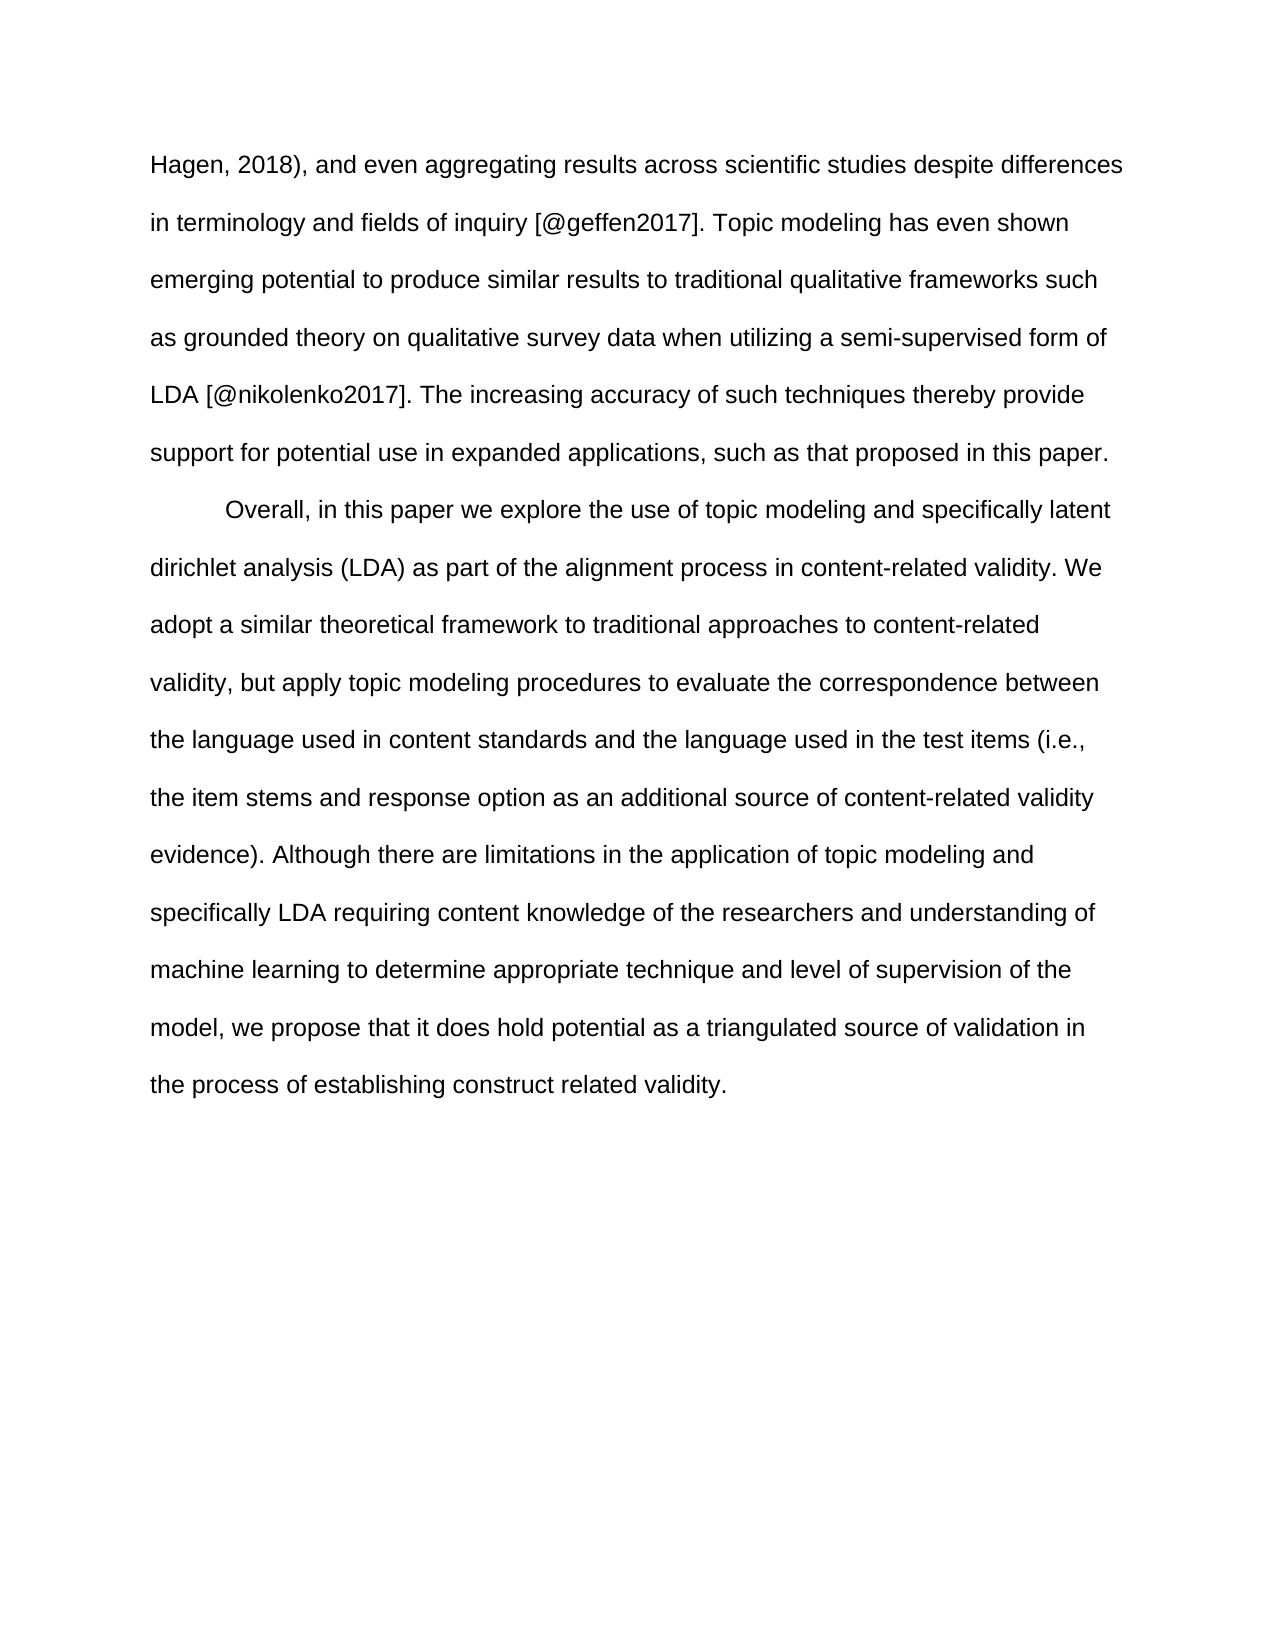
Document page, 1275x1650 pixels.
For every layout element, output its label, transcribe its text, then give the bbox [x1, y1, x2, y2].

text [150, 150, 1125, 466]
text Overall, in this paper we explore the use of topic modeling and specifically latent dirichlet analysis (LDA) as part of the alignment process in content-related validity. We adopt a similar theoretical framework to traditional approaches to content-related validity, but apply topic modeling procedures to evaluate the correspondence between the language used in content standards and the language used in the test items (i.e., the item stems and response option as an additional source of content-related validity evidence). Although there are limitations in the application of topic modeling and specifically LDA requiring content knowledge of the researchers and understanding of machine learning to determine appropriate technique and level of supervision of the model, we propose that it does hold potential as a triangulated source of validation in the process of establishing construct related validity. [150, 495, 1125, 1099]
